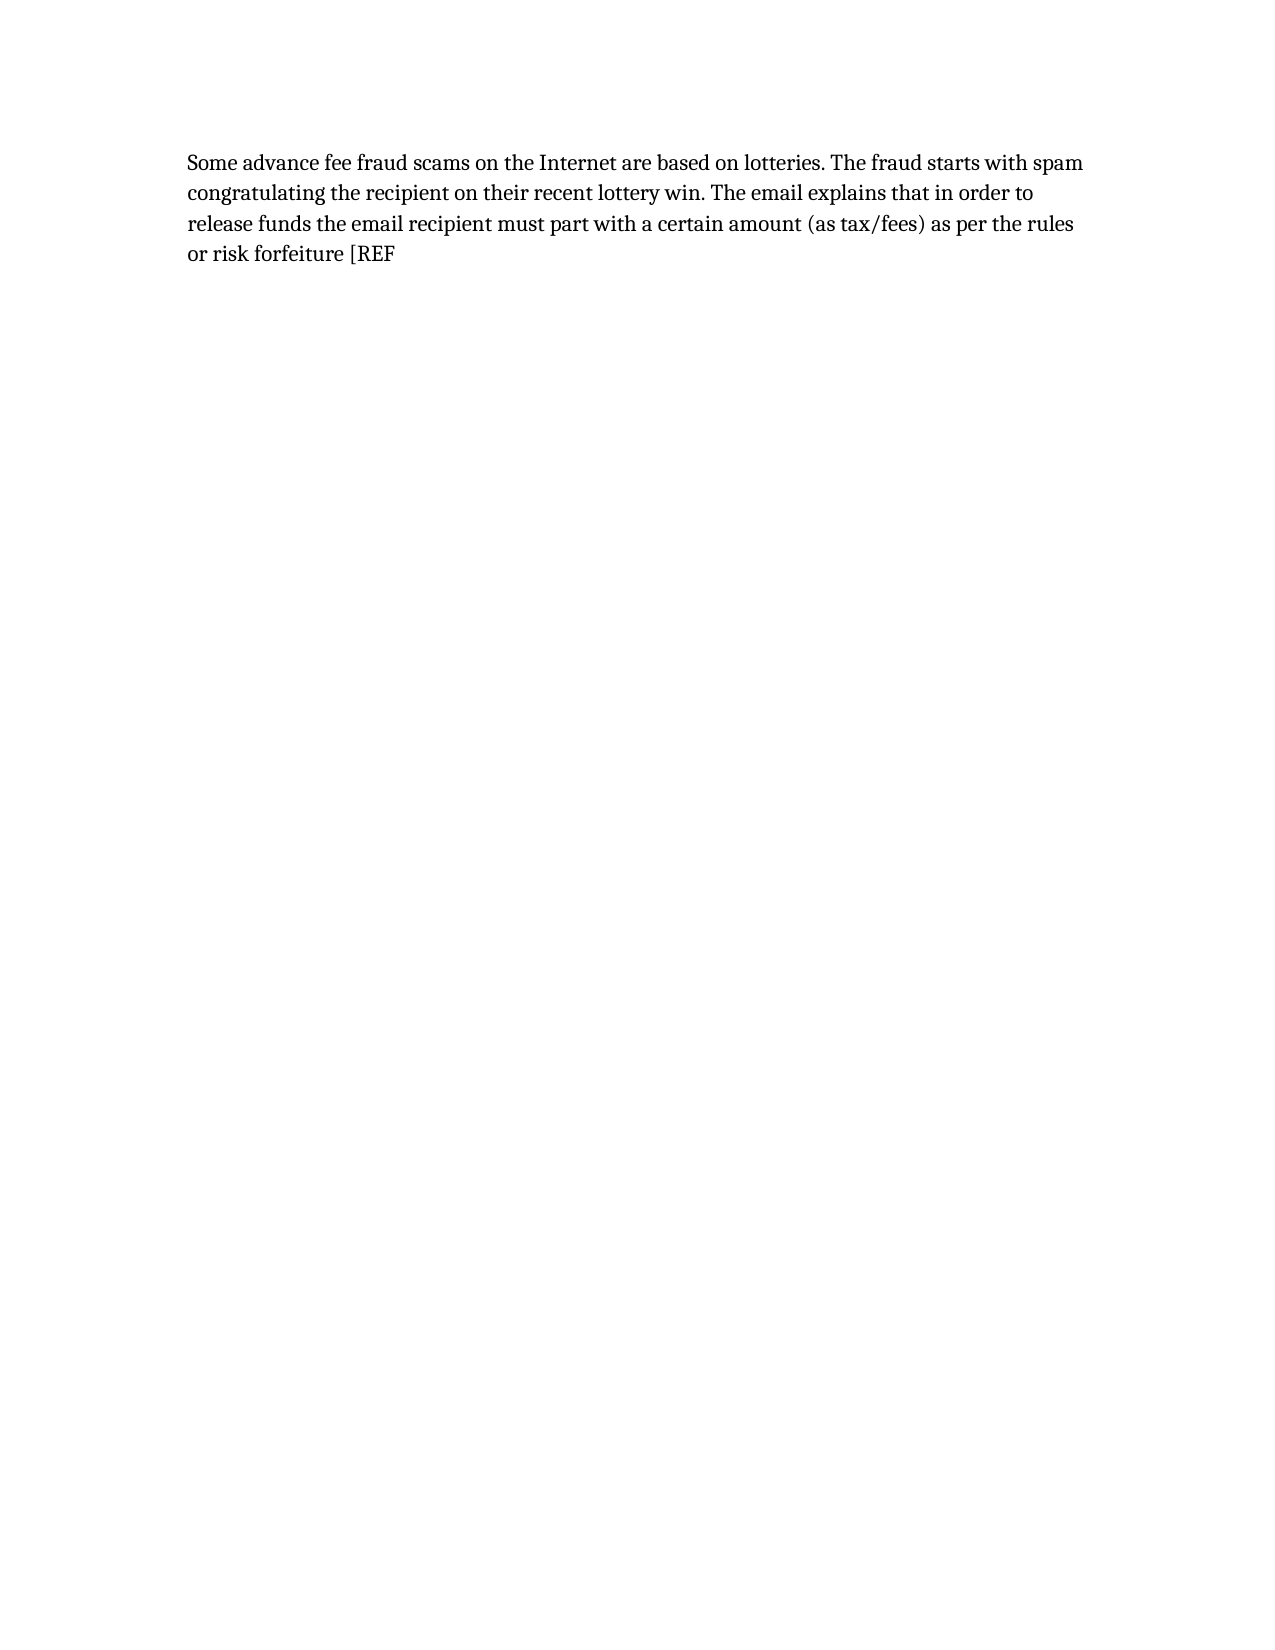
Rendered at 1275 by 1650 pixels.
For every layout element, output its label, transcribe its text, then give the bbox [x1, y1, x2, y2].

text Some advance fee fraud scams on the Internet are based on lotteries. The fraud starts with spam congratulating the recipient on their recent lottery win. The email explains that in order to release funds the email recipient must part with a certain amount (as tax/fees) as per the rules or risk forfeiture [REF [187, 150, 1087, 267]
